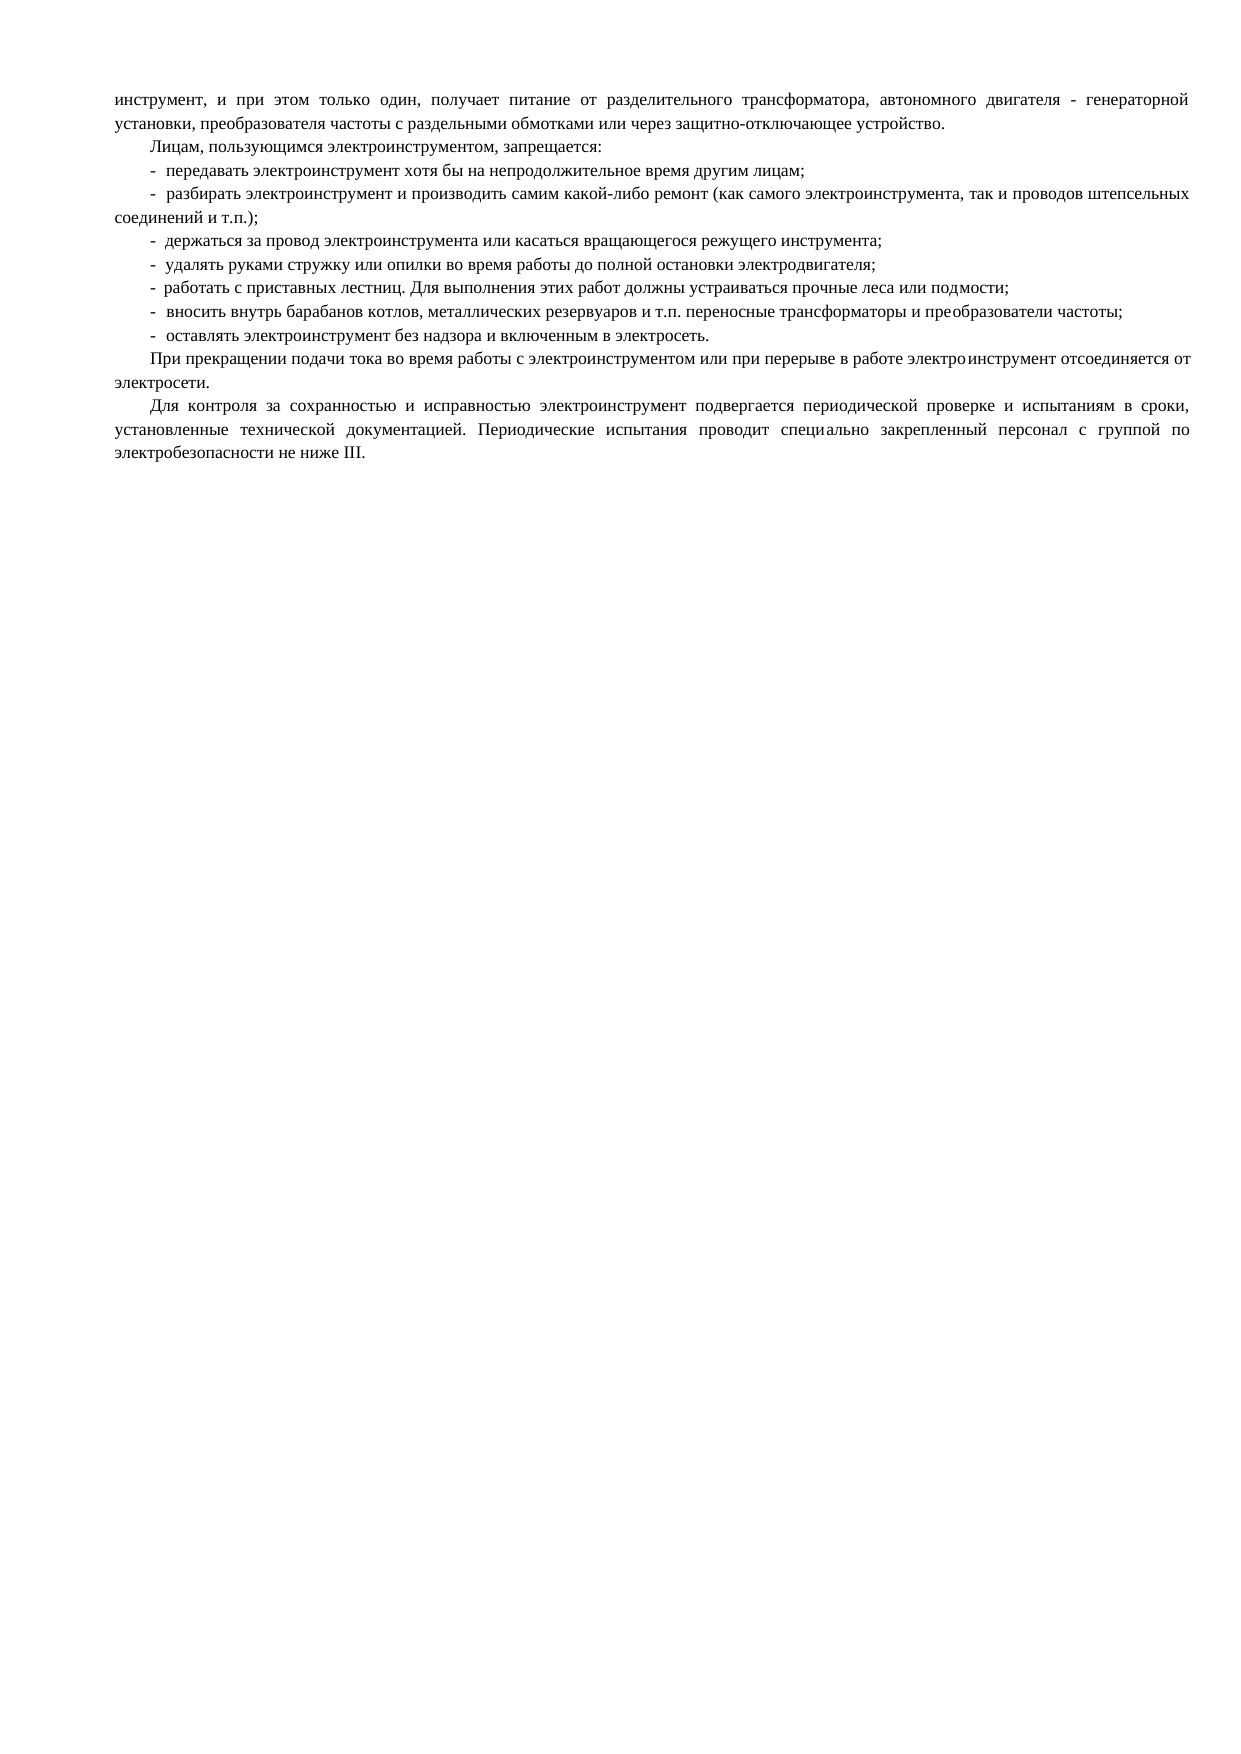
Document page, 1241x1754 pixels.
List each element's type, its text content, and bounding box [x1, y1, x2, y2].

list оставлять электроинструмент без надзора и включенным в электросеть. [114, 322, 1193, 346]
text Для контроля за сохранностью и исправностью электроинструмент подвергается периодической проверке и испытаниям в сроки, установленные технической документацией. Периодические испытания проводит специально закрепленный персонал с группой по электробезопасности не ниже III. [114, 393, 1191, 463]
text Лицам, пользующимся электроинструментом, запрещается: [114, 134, 1193, 157]
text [114, 87, 1191, 134]
list работать с приставных лестниц. Для выполнения этих работ должны устраиваться прочные леса или подмости; [114, 275, 1191, 299]
list передавать электроинструмент хотя бы на непродолжительное время другим лицам; [114, 157, 1193, 181]
list удалять руками стружку или опилки во время работы до полной остановки электродвигателя; [114, 252, 1193, 275]
list разбирать электроинструмент и производить самим какой-либо ремонт (как самого электроинструмента, так и проводов штепсельных соединений и т.п.); [114, 181, 1191, 228]
text При прекращении подачи тока во время работы с электроинструментом или при перерыве в работе электроинструмент отсоединяется от электросети. [114, 346, 1191, 393]
list держаться за провод электроинструмента или касаться вращающегося режущего инструмента; [114, 228, 1193, 252]
list вносить внутрь барабанов котлов, металлических резервуаров и т.п. переносные трансформаторы и преобразователи частоты; [114, 299, 1191, 322]
